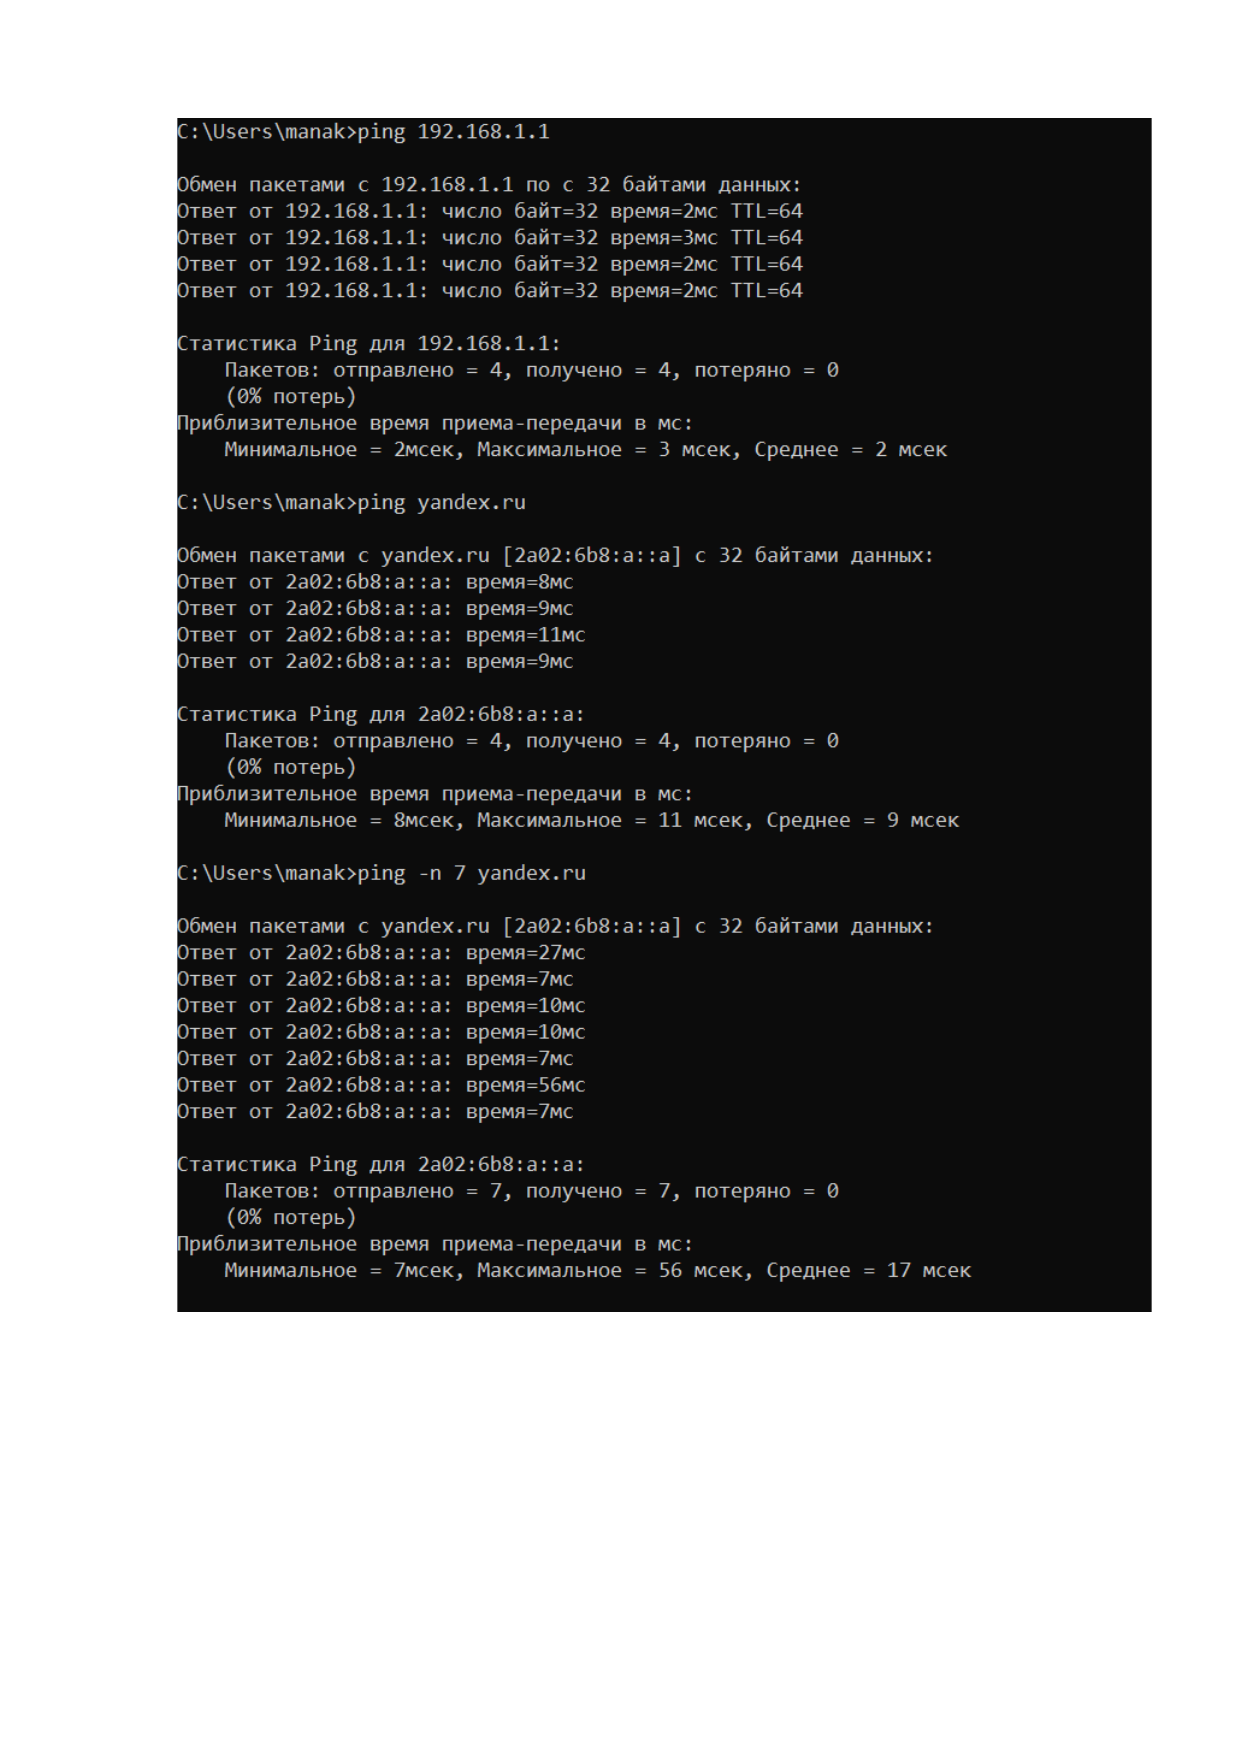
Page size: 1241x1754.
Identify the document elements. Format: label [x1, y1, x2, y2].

picture [177, 118, 1152, 1312]
